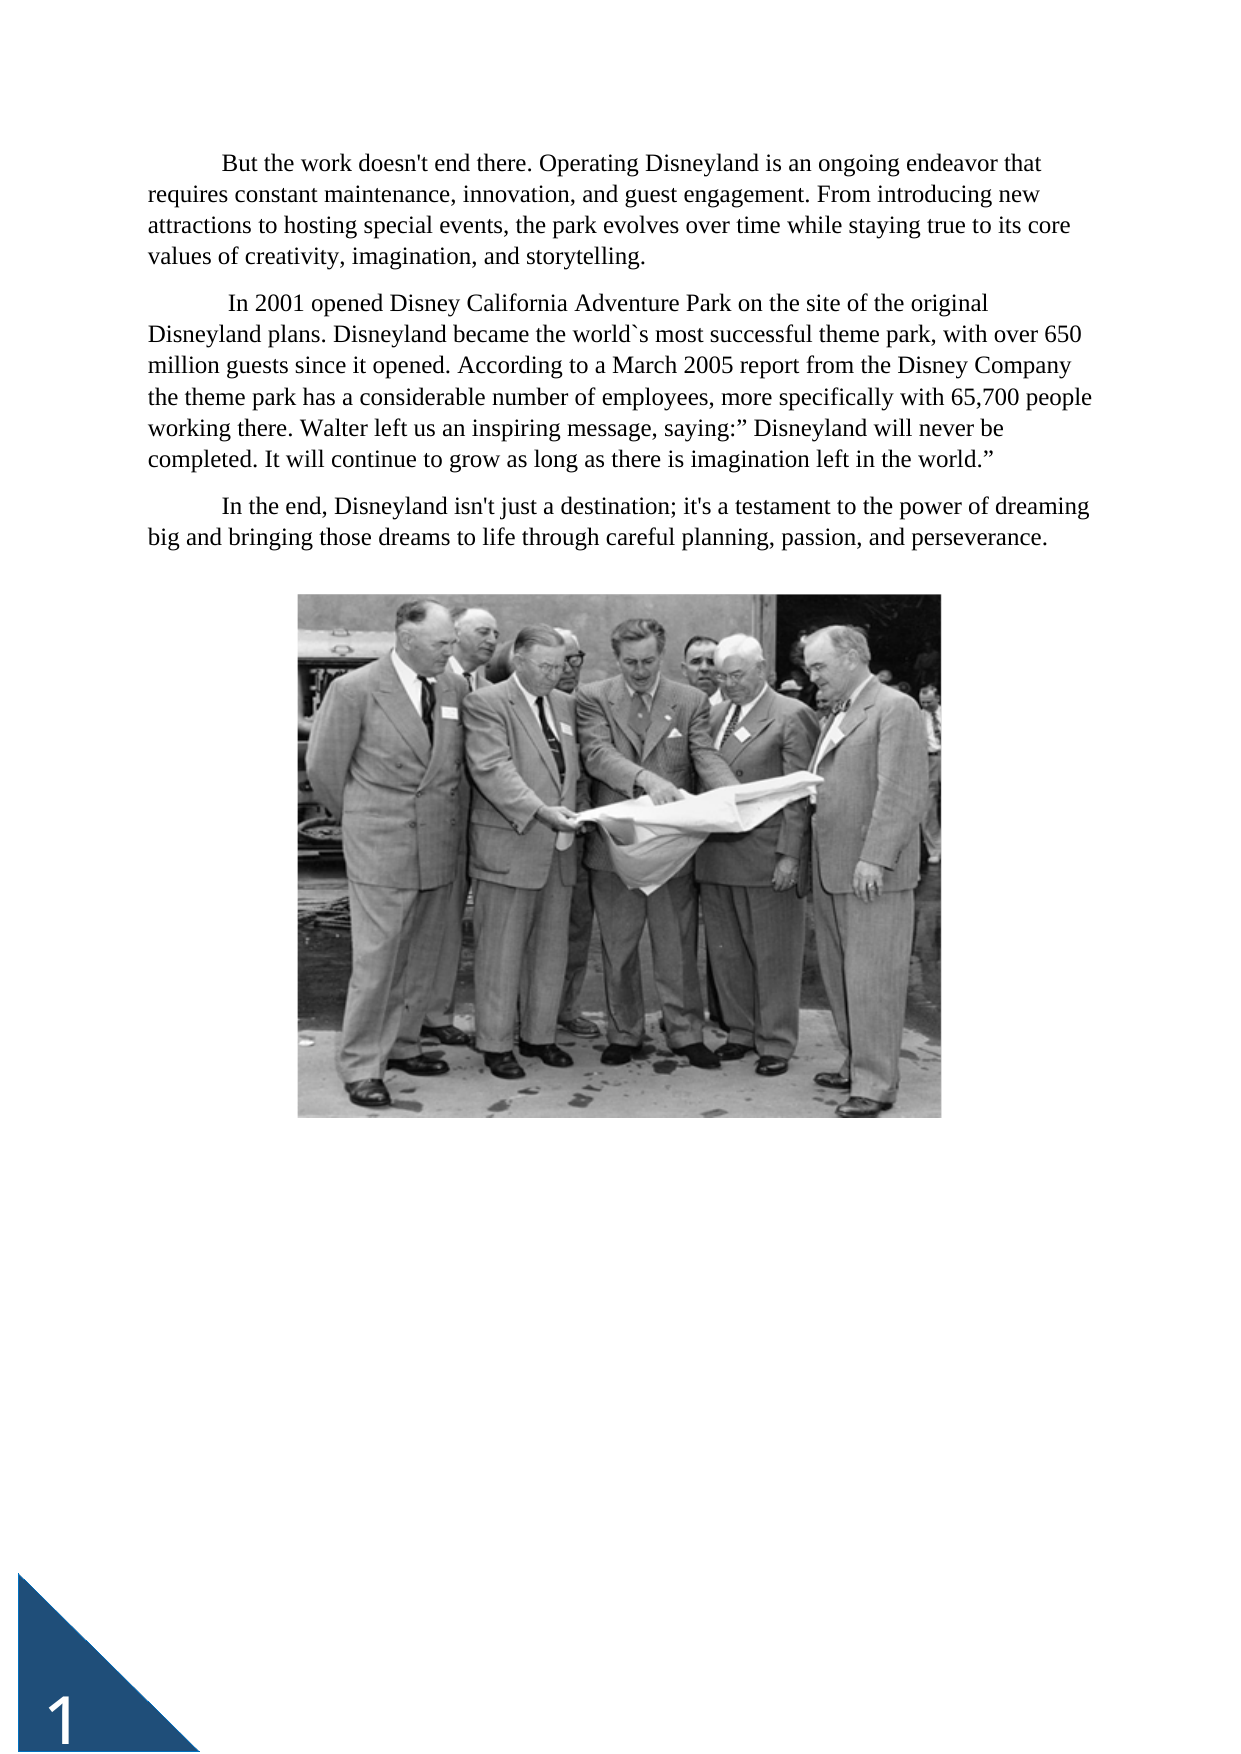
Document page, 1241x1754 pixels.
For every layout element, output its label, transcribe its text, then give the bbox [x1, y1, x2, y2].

text But the work doesn't end there. Operating Disneyland is an ongoing endeavor that requires constant maintenance, innovation, and guest engagement. From introducing new attractions to hosting special events, the park evolves over time while staying true to its core values of creativity, imagination, and storytelling. [148, 148, 1093, 269]
picture [297, 593, 943, 1118]
text In 2001 opened Disney California Adventure Park on the site of the original Disneyland plans. Disneyland became the world`s most successful theme park, with over 650 million guests since it opened. According to a March 2005 report from the Disney Company the theme park has a considerable number of employees, more specifically with 65,700 people working there. Walter left us an inspiring message, saying:” Disneyland will never be completed. It will continue to grow as long as there is imagination left in the world.” [148, 288, 1093, 472]
text In the end, Disneyland isn't just a destination; it's a testament to the power of dreaming big and bringing those dreams to life through careful planning, passion, and perseverance. [148, 491, 1093, 551]
